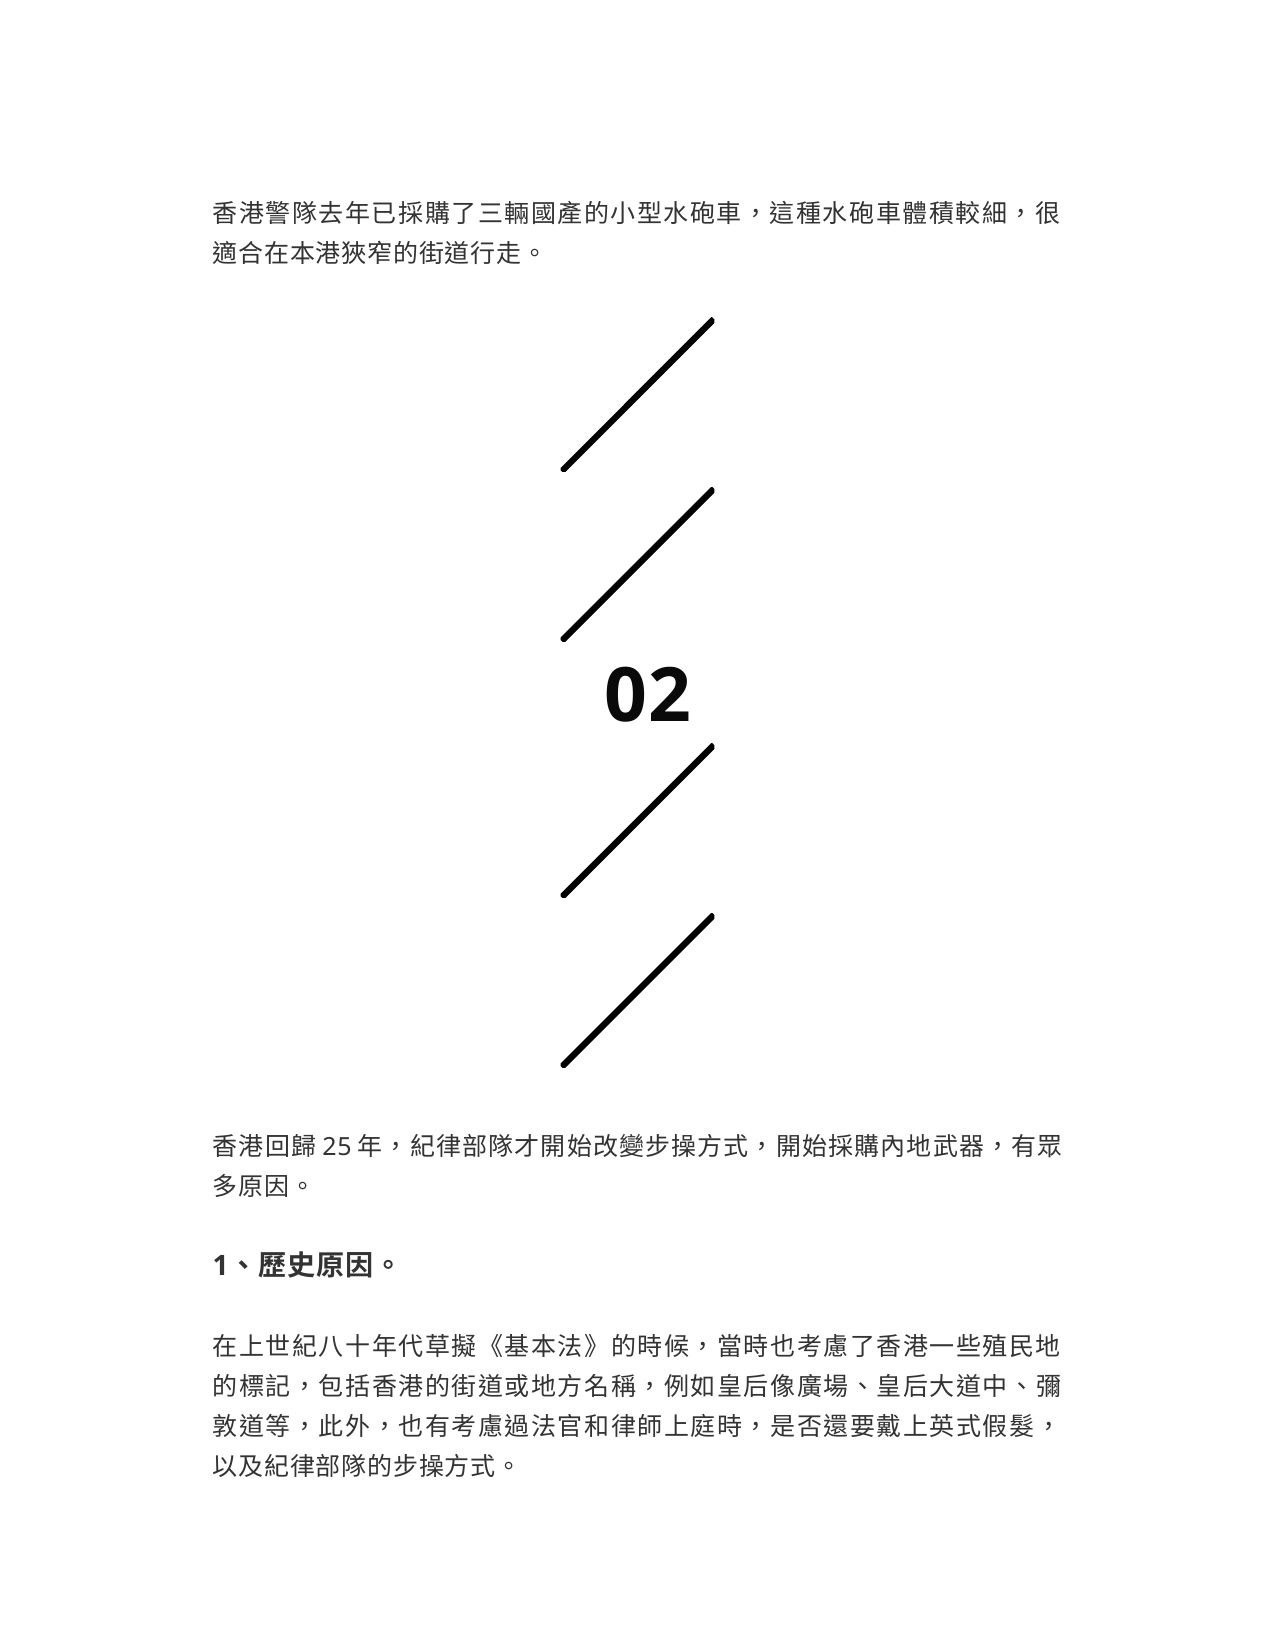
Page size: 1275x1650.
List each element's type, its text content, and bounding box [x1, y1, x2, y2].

text 在上世紀八十年代草擬《基本法》的時候，當時也考慮了香港一些殖民地的標記，包括香港的街道或地方名稱，例如皇后像廣場、皇后大道中、彌敦道等，此外，也有考慮過法官和律師上庭時，是否還要戴上英式假髮，以及紀律部隊的步操方式。 [212, 1323, 1062, 1483]
text 1、歷史原因。 [212, 1243, 1062, 1283]
text 02 [236, 642, 1039, 744]
text 香港警隊去年已採購了三輛國產的小型水砲車，這種水砲車體積較細，很適合在本港狹窄的街道行走。 [212, 190, 1062, 270]
text 香港回歸25年，紀律部隊才開始改變步操方式，開始採購內地武器，有眾多原因。 [212, 1123, 1062, 1203]
